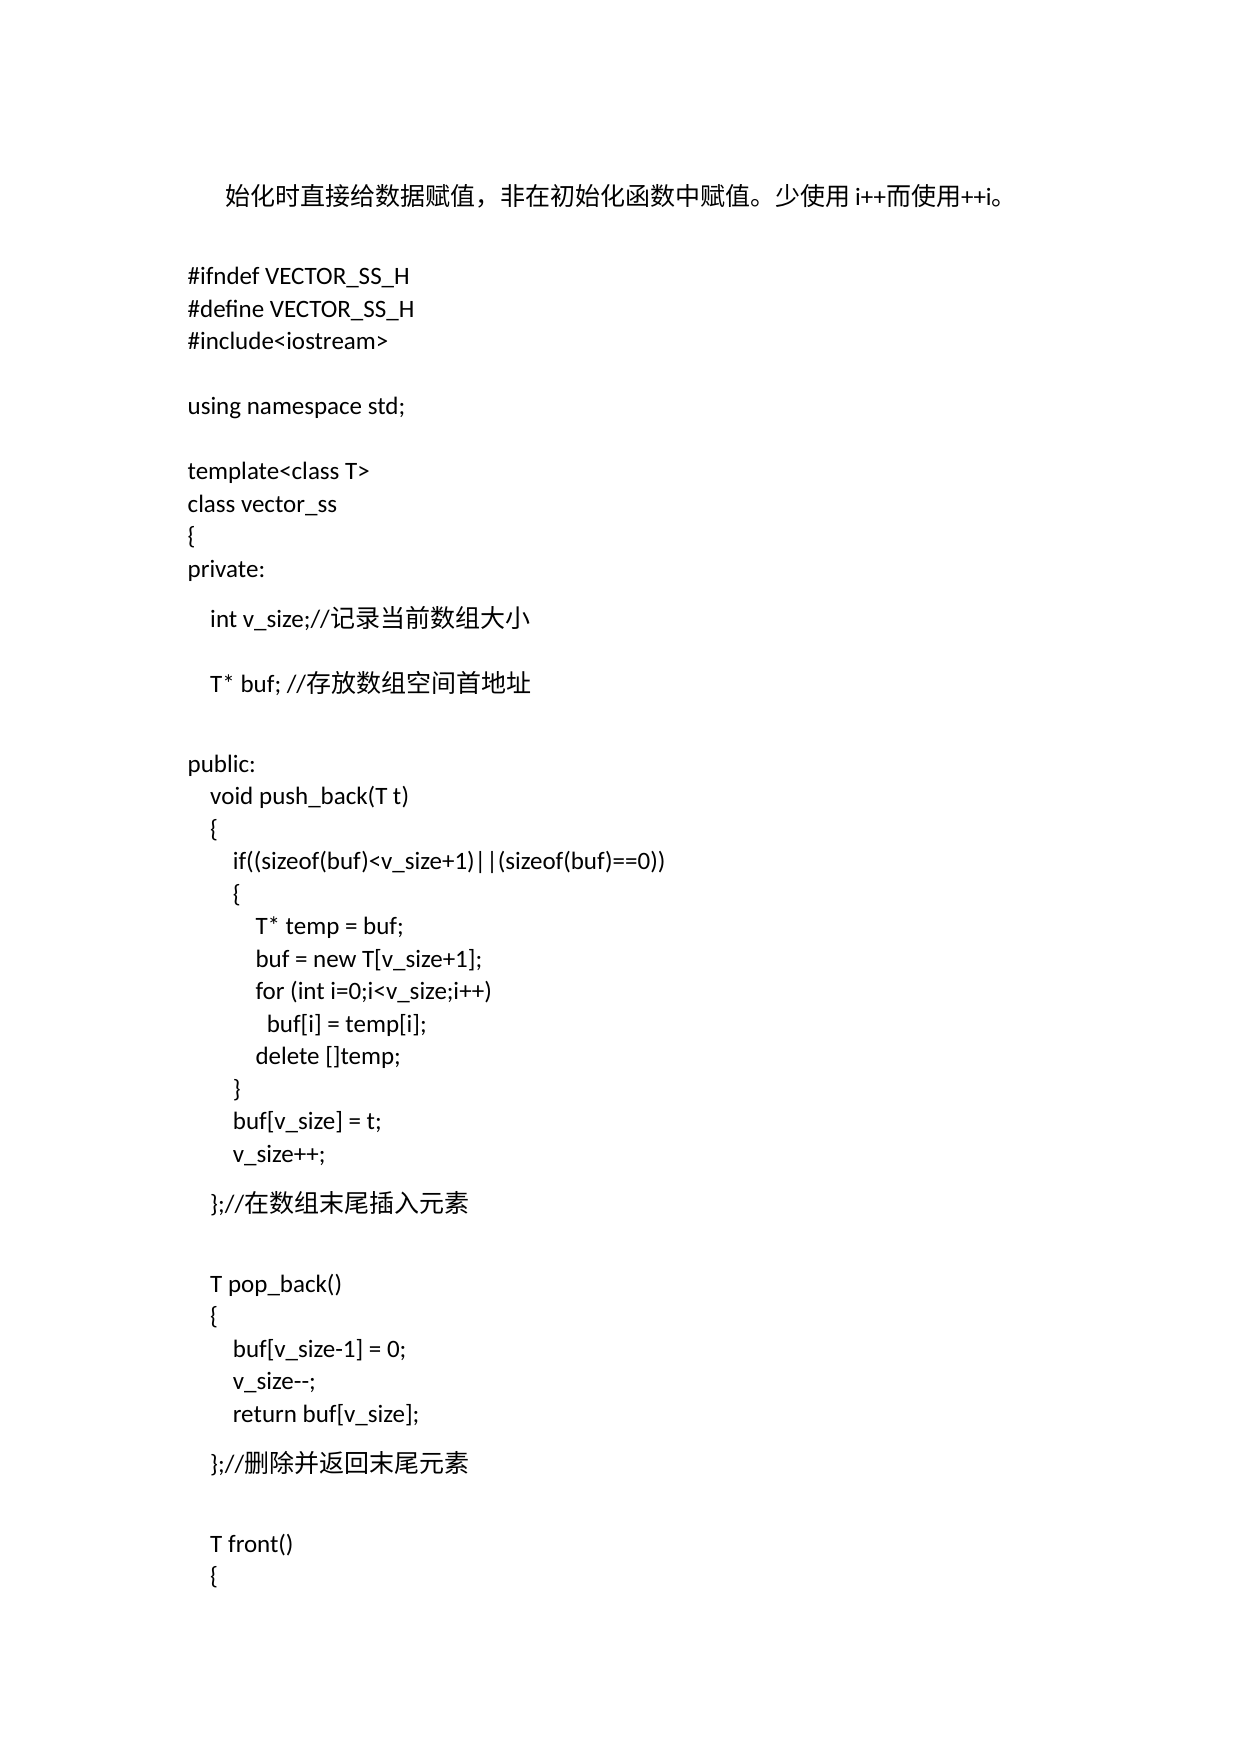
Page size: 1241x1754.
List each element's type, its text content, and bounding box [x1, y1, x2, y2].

text T* buf; //存放数组空间首地址 [187, 649, 1053, 714]
text delete []temp; [187, 1039, 1053, 1072]
text for (int i=0;i<v_size;i++) [187, 974, 1053, 1007]
text { [187, 812, 1053, 844]
text { [187, 519, 1053, 552]
text private: [187, 552, 1053, 584]
text } [187, 1072, 1053, 1104]
text template<class T> [187, 454, 1053, 487]
text buf[v_size] = t; [187, 1104, 1053, 1137]
text };//在数组末尾插入元素 [187, 1169, 1053, 1234]
text return buf[v_size]; [187, 1397, 1053, 1429]
text #include<iostream> [187, 324, 1053, 357]
text buf[v_size-1] = 0; [187, 1332, 1053, 1364]
text T* temp = buf; [187, 909, 1053, 942]
text { [187, 877, 1053, 909]
text #ifndef VECTOR_SS_H [187, 259, 1053, 292]
text v_size++; [187, 1137, 1053, 1169]
text class vector_ss [187, 487, 1053, 519]
text public: [187, 747, 1053, 779]
text { [187, 1299, 1053, 1332]
text #define VECTOR_SS_H [187, 292, 1053, 324]
text void push_back(T t) [187, 779, 1053, 812]
text if((sizeof(buf)<v_size+1)||(sizeof(buf)==0)) [187, 844, 1053, 877]
text T pop_back() [187, 1267, 1053, 1299]
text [225, 162, 1053, 227]
text T front() [187, 1527, 1053, 1559]
text buf[i] = temp[i]; [187, 1007, 1053, 1039]
text { [187, 1559, 1053, 1592]
text buf = new T[v_size+1]; [187, 942, 1053, 974]
text using namespace std; [187, 389, 1053, 422]
text int v_size;//记录当前数组大小 [187, 584, 1053, 649]
text };//删除并返回末尾元素 [187, 1429, 1053, 1494]
text v_size--; [187, 1364, 1053, 1397]
